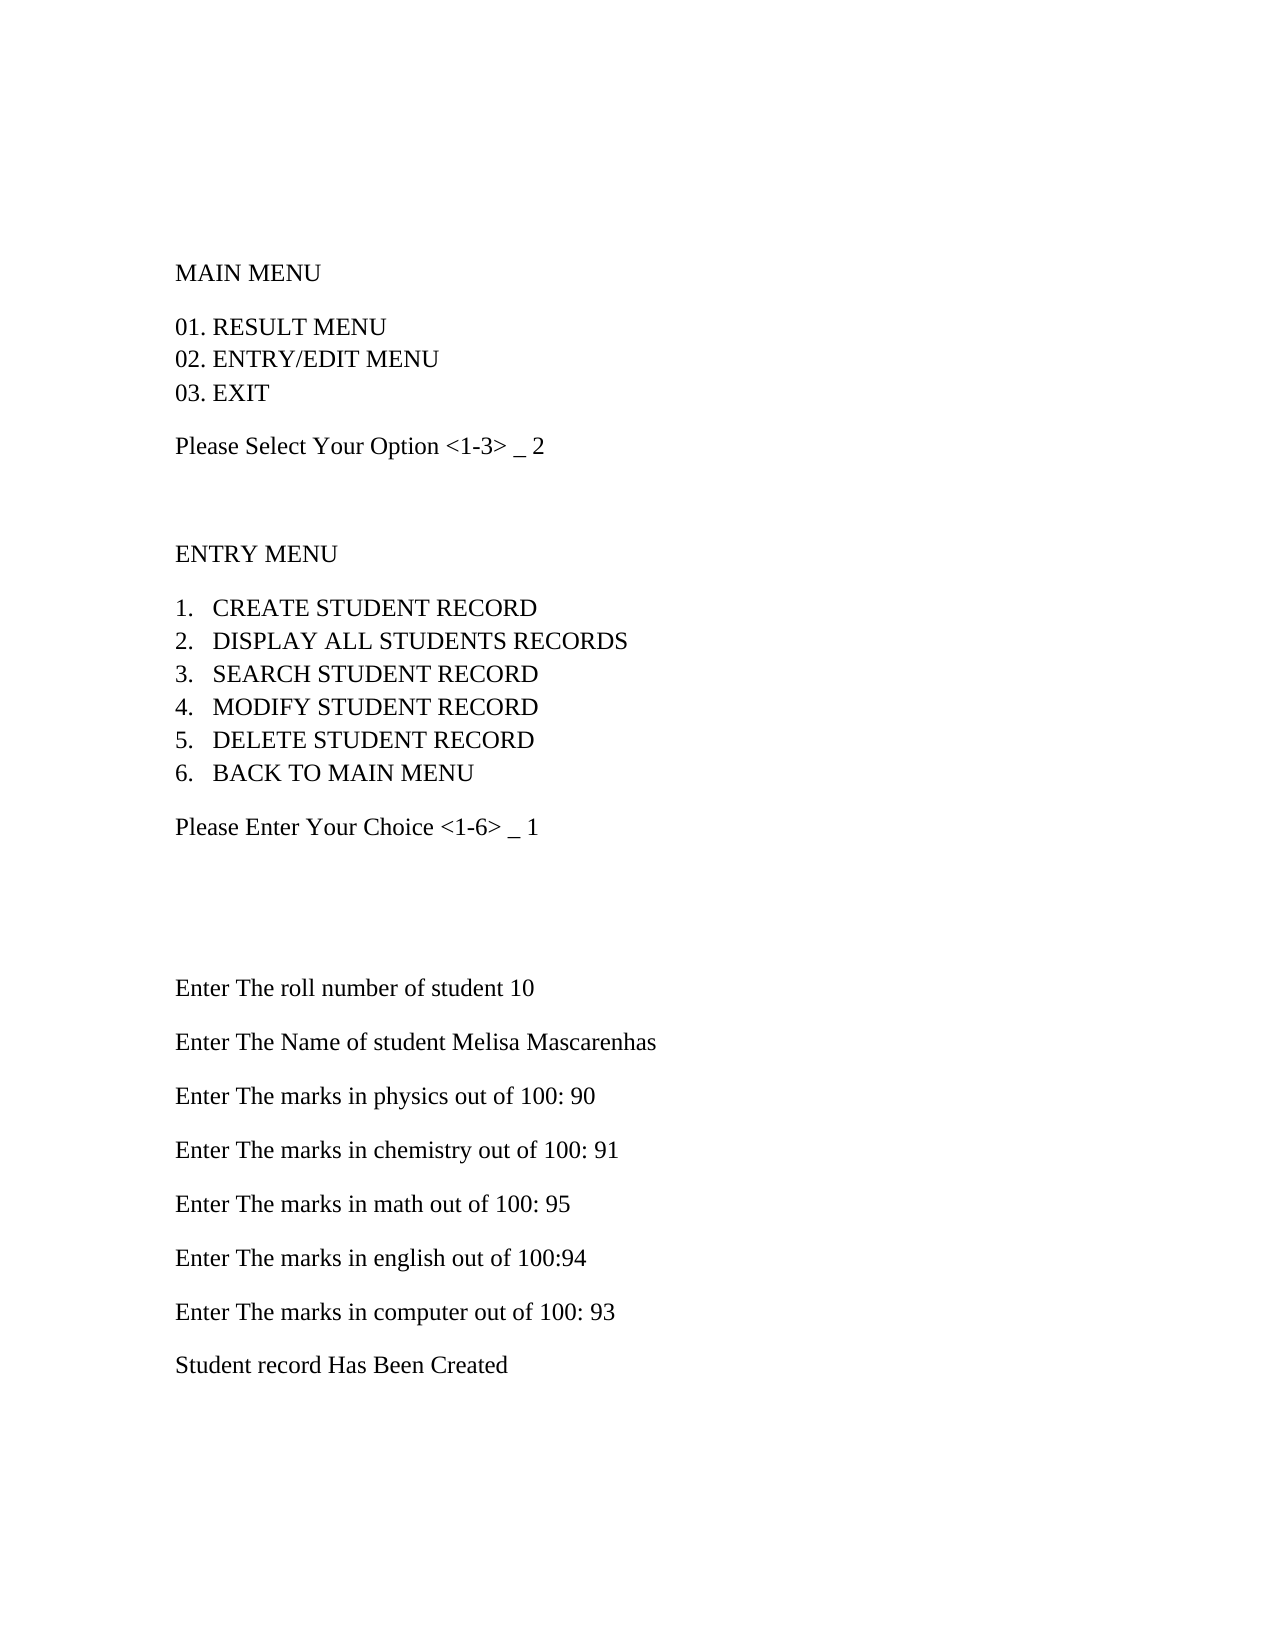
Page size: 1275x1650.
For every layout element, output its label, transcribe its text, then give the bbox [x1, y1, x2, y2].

list EXIT [175, 378, 1125, 406]
text Enter The marks in physics out of 100: 90 [175, 1081, 1125, 1110]
text MAIN MENU [150, 258, 1125, 286]
text Enter The marks in computer out of 100: 93 [175, 1297, 1125, 1325]
list CREATE STUDENT RECORD [175, 593, 1125, 622]
text Please Select Your Option <1-3> _ 2 [175, 431, 1125, 460]
text Enter The marks in chemistry out of 100: 91 [175, 1135, 1125, 1164]
text Enter The Name of student Melisa Mascarenhas [175, 1027, 1125, 1056]
list BACK TO MAIN MENU [175, 758, 1125, 787]
list RESULT MENU [175, 312, 1125, 340]
list SEARCH STUDENT RECORD [175, 659, 1125, 688]
text Enter The roll number of student 10 [175, 973, 1125, 1002]
list MODIFY STUDENT RECORD [175, 692, 1125, 721]
text Enter The marks in english out of 100:94 [175, 1243, 1125, 1272]
list DISPLAY ALL STUDENTS RECORDS [175, 626, 1125, 655]
text Please Enter Your Choice <1-6> _ 1 [175, 812, 1125, 841]
text Enter The marks in math out of 100: 95 [175, 1189, 1125, 1218]
list DELETE STUDENT RECORD [175, 725, 1125, 754]
list ENTRY/EDIT MENU [175, 344, 1125, 373]
text Student record Has Been Created [175, 1351, 1125, 1379]
text ENTRY MENU [175, 539, 1125, 568]
